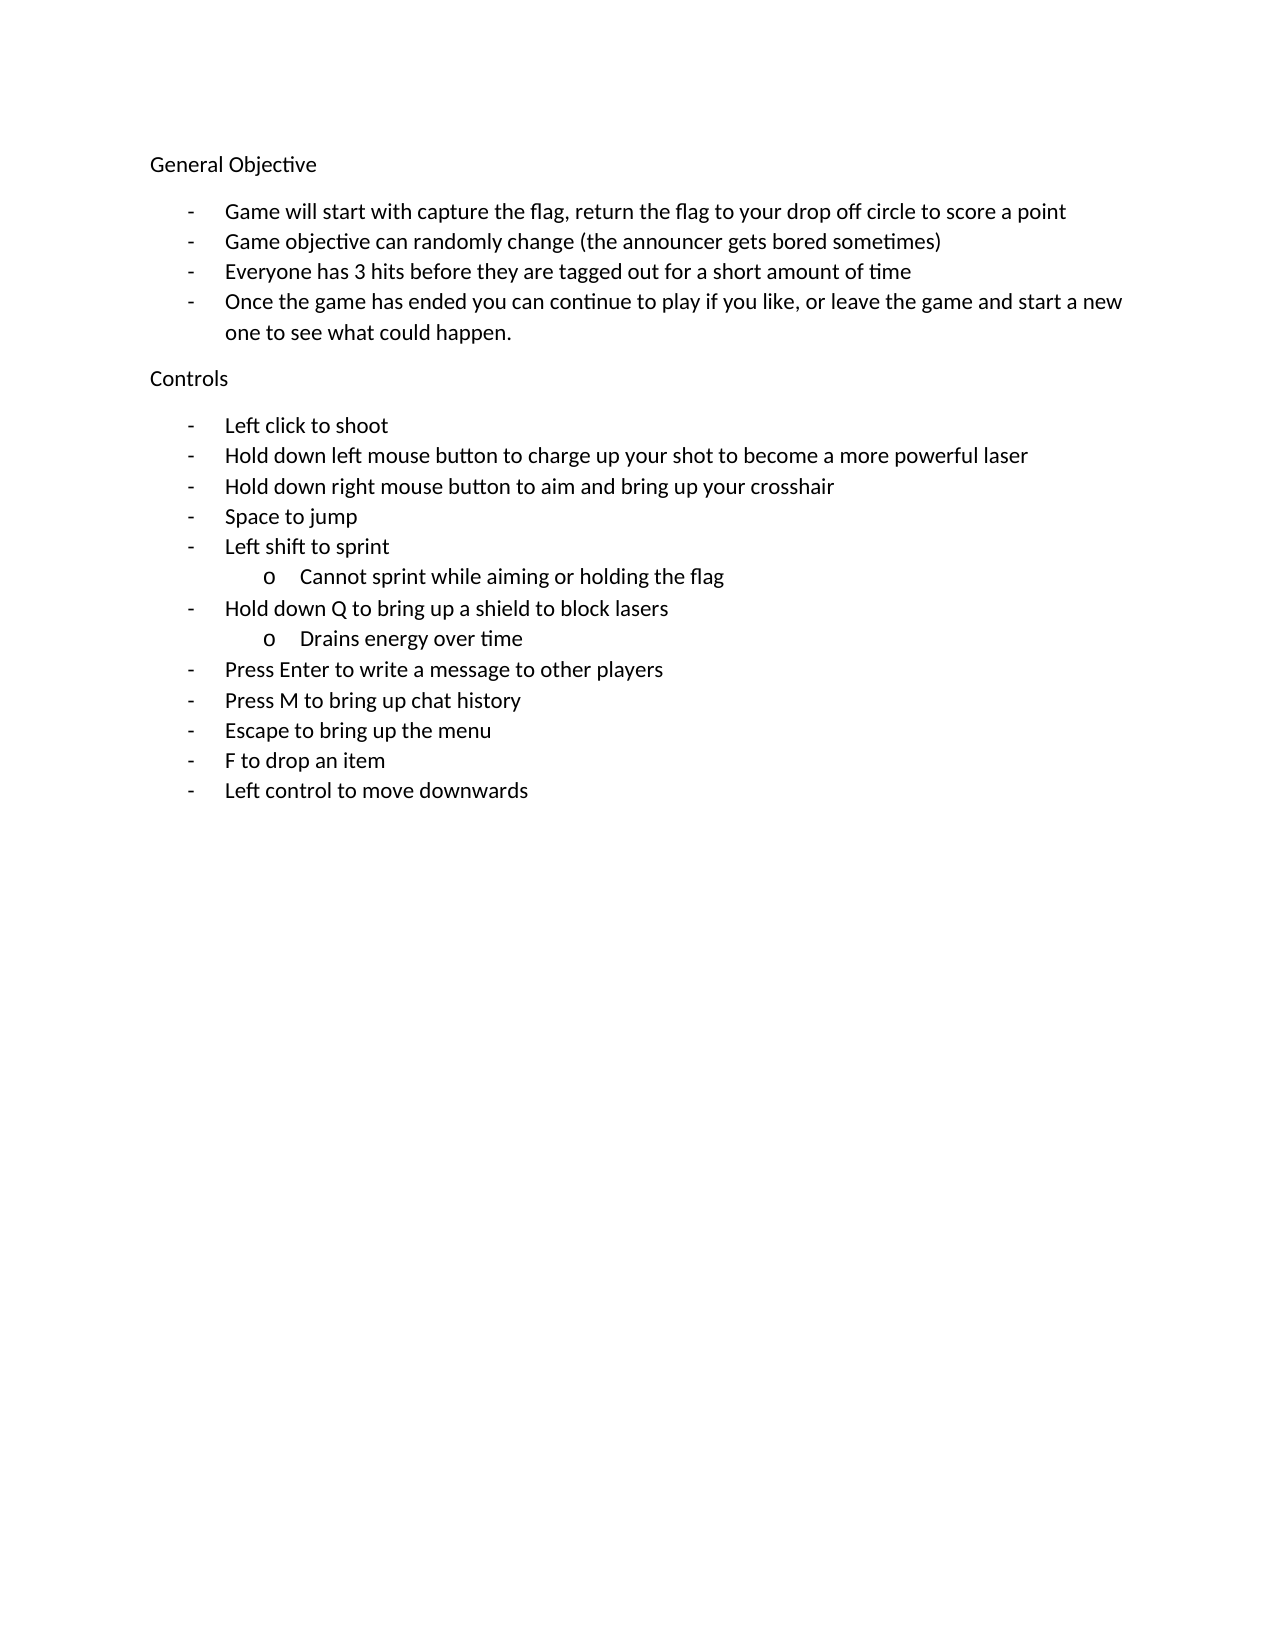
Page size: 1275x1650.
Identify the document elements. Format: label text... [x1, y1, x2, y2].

list Everyone has 3 hits before they are tagged out for a short amount of time [187, 257, 1125, 285]
list Game will start with capture the flag, return the flag to your drop off circle to score a point [187, 197, 1125, 225]
list Left shift to sprint [187, 532, 1125, 560]
list Left control to move downwards [187, 776, 1125, 804]
list Press Enter to write a message to other players [187, 656, 1125, 684]
list Escape to bring up the menu [187, 716, 1125, 744]
list Left click to shoot [187, 411, 1125, 439]
list Cannot sprint while aiming or holding the flag [262, 562, 1125, 592]
list Game objective can randomly change (the announcer gets bored sometimes) [187, 227, 1125, 255]
list Hold down right mouse button to aim and bring up your crosshair [187, 472, 1125, 500]
list F to drop an item [187, 746, 1125, 774]
list Space to jump [187, 502, 1125, 530]
list Drains energy over time [262, 624, 1125, 653]
list Hold down left mouse button to charge up your shot to become a more powerful laser [187, 442, 1125, 470]
list Press M to bring up chat history [187, 686, 1125, 714]
list Once the game has ended you can continue to play if you like, or leave the game and start a new one to see what could happen. [187, 287, 1125, 346]
list Hold down Q to bring up a shield to block lasers [187, 594, 1125, 622]
text General Objective [150, 150, 1125, 178]
text Controls [150, 364, 1125, 393]
